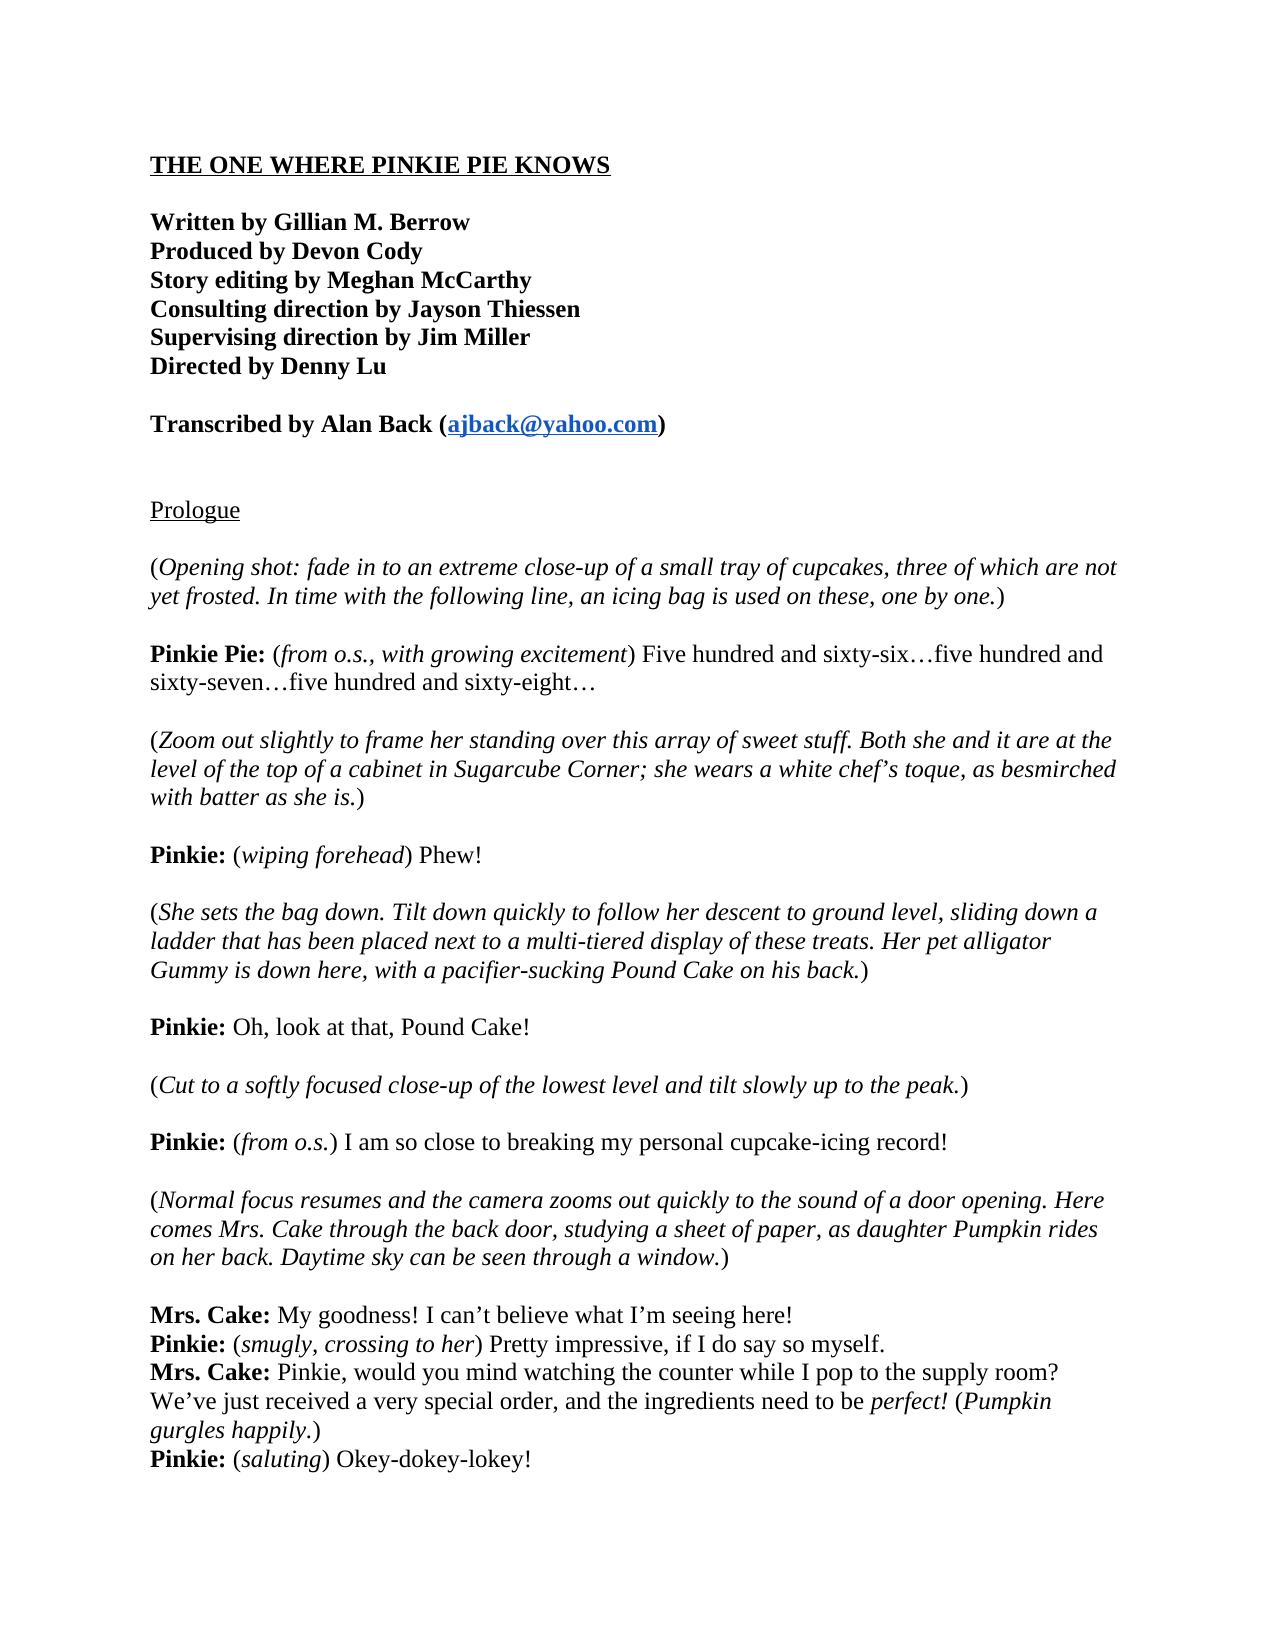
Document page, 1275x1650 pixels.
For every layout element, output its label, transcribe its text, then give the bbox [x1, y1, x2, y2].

text Directed by Denny Lu [150, 351, 1125, 380]
text Mrs. Cake: My goodness! I can’t believe what I’m seeing here! [150, 1300, 1125, 1329]
text Pinkie: (from o.s.) I am so close to breaking my personal cupcake-icing record! [150, 1127, 1125, 1156]
text Pinkie Pie: (from o.s., with growing excitement) Five hundred and sixty-six…five hundred and sixty-seven…five hundred and sixty-eight… [150, 639, 1125, 696]
text Pinkie: (smugly, crossing to her) Pretty impressive, if I do say so myself. [150, 1329, 1125, 1357]
text Prologue [150, 495, 1125, 524]
text THE ONE WHERE PINKIE PIE KNOWS [150, 150, 1125, 179]
text Consulting direction by Jayson Thiessen [150, 294, 1125, 322]
text Supervising direction by Jim Miller [150, 322, 1125, 351]
text Written by Gillian M. Berrow [150, 207, 1125, 236]
text Pinkie: Oh, look at that, Pound Cake! [150, 1012, 1125, 1041]
text (Opening shot: fade in to an extreme close-up of a small tray of cupcakes, three of which are not yet frosted. In time with the following line, an icing bag is used on these, one by one.) [150, 552, 1125, 610]
text (She sets the bag down. Tilt down quickly to follow her descent to ground level, sliding down a ladder that has been placed next to a multi-tiered display of these treats. Her pet alligator Gummy is down here, with a pacifier-sucking Pound Cake on his back.) [150, 897, 1125, 984]
text (Zoom out slightly to frame her standing over this array of sweet stuff. Both she and it are at the level of the top of a cabinet in Sugarcube Corner; she wears a white chef’s toque, as besmirched with batter as she is.) [150, 725, 1125, 811]
text Produced by Devon Cody [150, 236, 1125, 265]
text Pinkie: (saluting) Okey-dokey-lokey! [150, 1444, 1125, 1472]
text Pinkie: (wiping forehead) Phew! [150, 840, 1125, 869]
text Mrs. Cake: Pinkie, would you mind watching the counter while I pop to the supply room? We’ve just received a very special order, and the ingredients need to be perfect! (Pumpkin gurgles happily.) [150, 1357, 1125, 1444]
text (Normal focus resumes and the camera zooms out quickly to the sound of a door opening. Here comes Mrs. Cake through the back door, studying a sheet of paper, as daughter Pumpkin rides on her back. Daytime sky can be seen through a window.) [150, 1185, 1125, 1271]
text Transcribed by Alan Back (ajback@yahoo.com) [150, 409, 1125, 437]
text (Cut to a softly focused close-up of the lowest level and tilt slowly up to the peak.) [150, 1070, 1125, 1099]
text Story editing by Meghan McCarthy [150, 265, 1125, 294]
